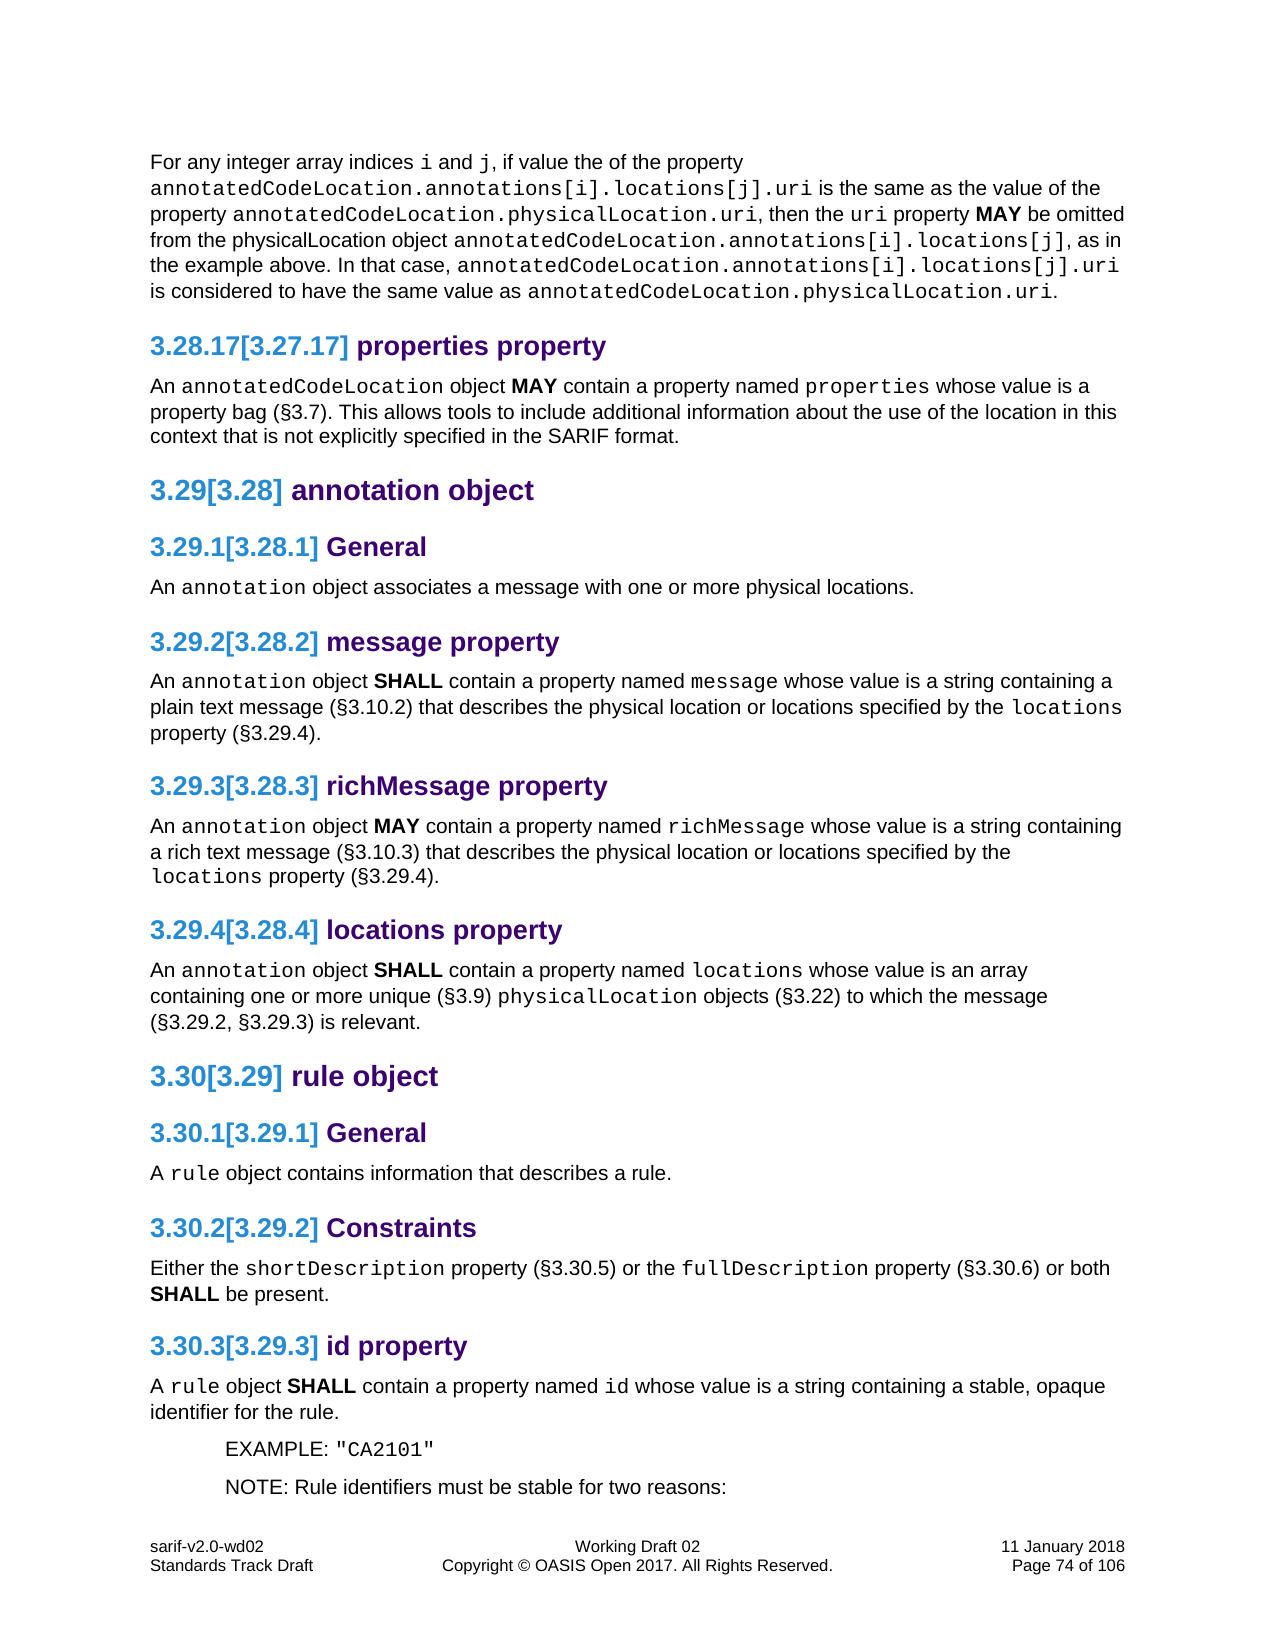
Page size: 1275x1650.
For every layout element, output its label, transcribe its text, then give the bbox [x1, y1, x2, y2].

subtitle richMessage property [150, 770, 1125, 801]
subtitle message property [150, 626, 1125, 657]
subtitle Constraints [150, 1212, 1125, 1243]
text NOTE: Rule identifiers must be stable for two reasons: [225, 1475, 1125, 1499]
subtitle id property [150, 1330, 1125, 1362]
subtitle annotation object [150, 472, 1125, 506]
text Either the shortDescription property (§3.29.5) or the fullDescription property (§3.29.6) or both SHALL be present. [150, 1256, 1125, 1305]
text A rule object contains information that describes a rule. [150, 1161, 1125, 1187]
text An annotation object SHALL contain a property named message whose value is a string containing a plain text message (§3.10.2) that describes the physical location or locations specified by the locations property (§3.28.4). [150, 669, 1125, 745]
subtitle properties property [150, 330, 1125, 361]
subtitle locations property [150, 914, 1125, 946]
text A rule object SHALL contain a property named id whose value is a string containing a stable, opaque identifier for the rule. [150, 1374, 1125, 1424]
subtitle General [150, 531, 1125, 562]
text An annotation object SHALL contain a property named locations whose value is an array containing one or more unique (§3.9) physicalLocation objects (§3.21) to which the message (§3.28.2, §3.28.3) is relevant. [150, 958, 1125, 1034]
text An annotatedCodeLocation object MAY contain a property named properties whose value is a property bag (§3.7). This allows tools to include additional information about the use of the location in this context that is not explicitly specified in the SARIF format. [150, 374, 1125, 447]
text EXAMPLE: "CA2101" [225, 1436, 1050, 1462]
text An annotation object MAY contain a property named richMessage whose value is a string containing a rich text message (§3.10.3) that describes the physical location or locations specified by the locations property (§3.28.4). [150, 814, 1125, 889]
subtitle General [150, 1117, 1125, 1148]
text For any integer array indices i and j, if value the of the property annotatedCodeLocation.annotations[i].locations[j].uri is the same as the value of the property annotatedCodeLocation.physicalLocation.uri, then the uri property MAY be omitted from the physicalLocation object annotatedCodeLocation.annotations[i].locations[j], as in the example above. In that case, annotatedCodeLocation.annotations[i].locations[j].uri is considered to have the same value as annotatedCodeLocation.physicalLocation.uri. [150, 150, 1125, 305]
text An annotation object associates a message with one or more physical locations. [150, 575, 1125, 601]
subtitle rule object [150, 1059, 1125, 1092]
